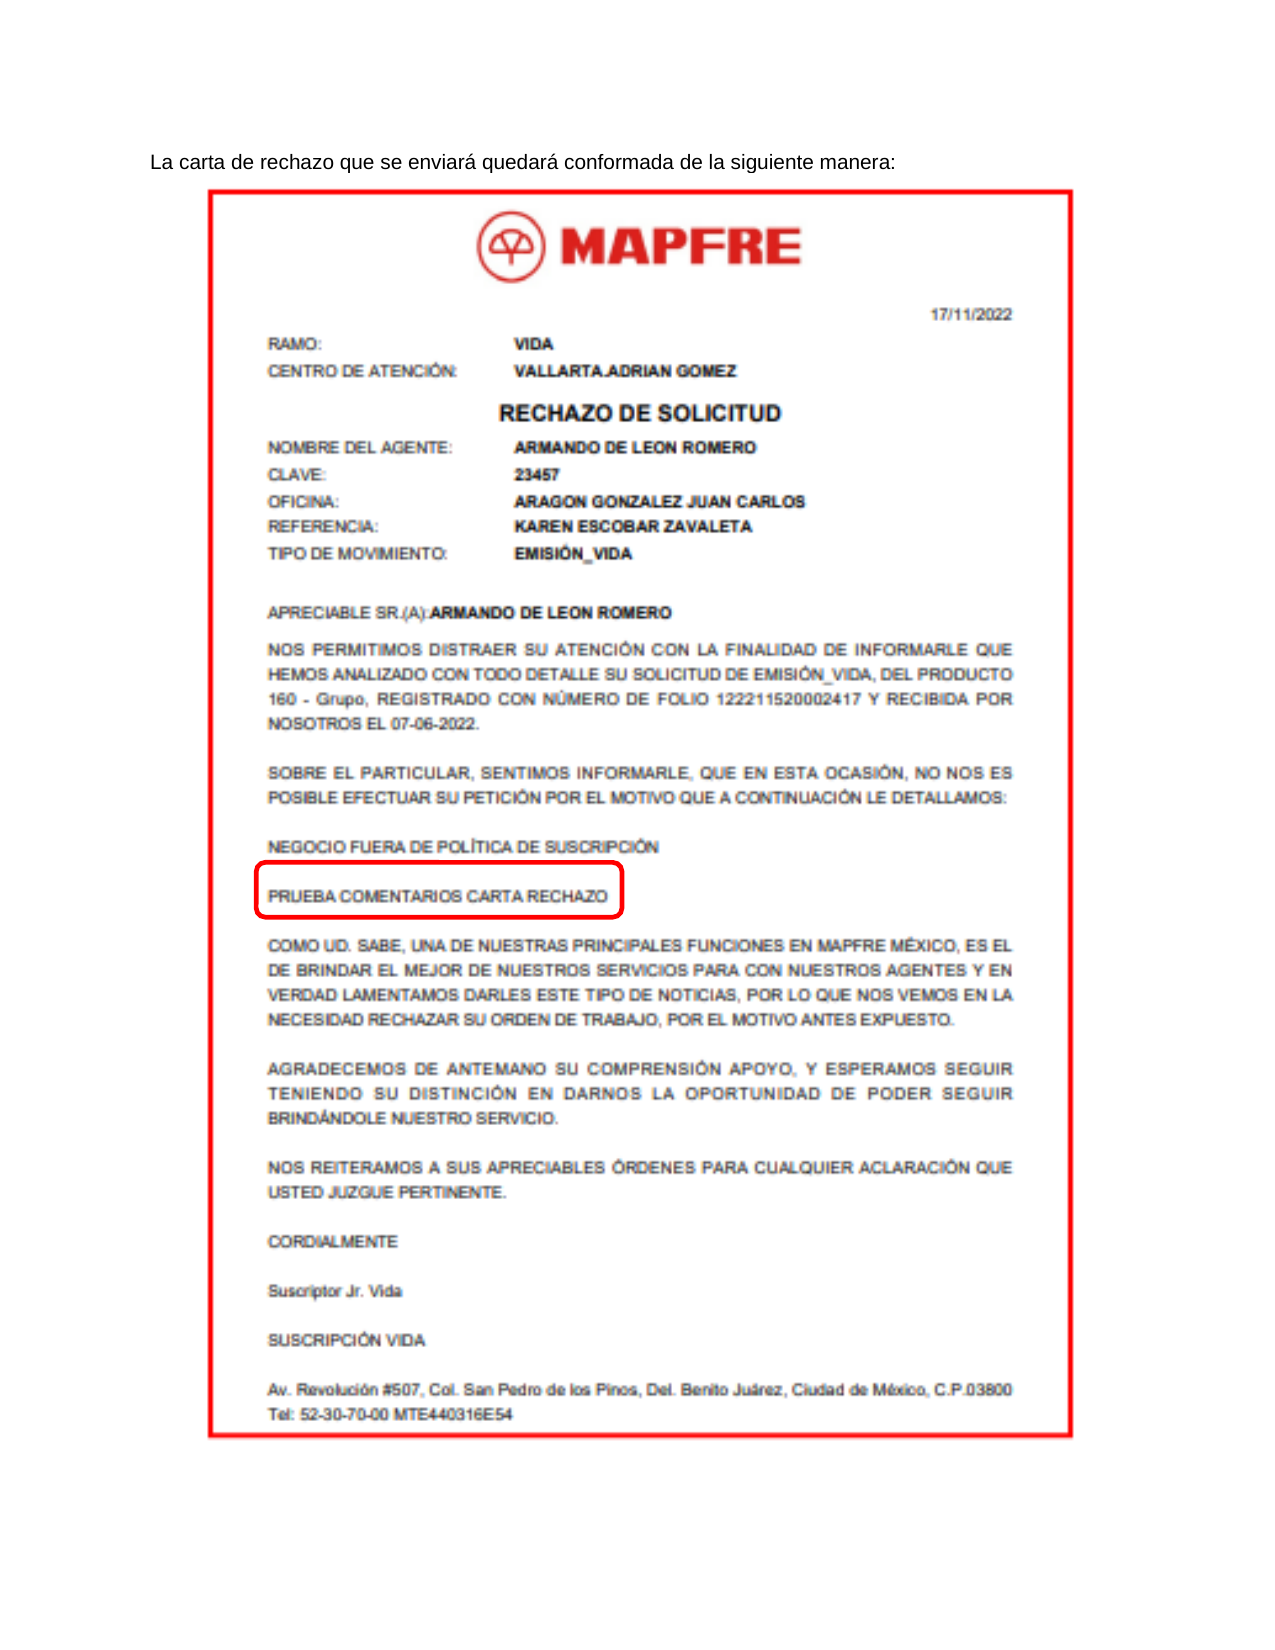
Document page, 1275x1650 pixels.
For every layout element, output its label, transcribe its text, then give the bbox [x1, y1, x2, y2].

text La carta de rechazo que se enviará quedará conformada de la siguiente manera: [150, 150, 1125, 174]
picture [189, 173, 1086, 1453]
